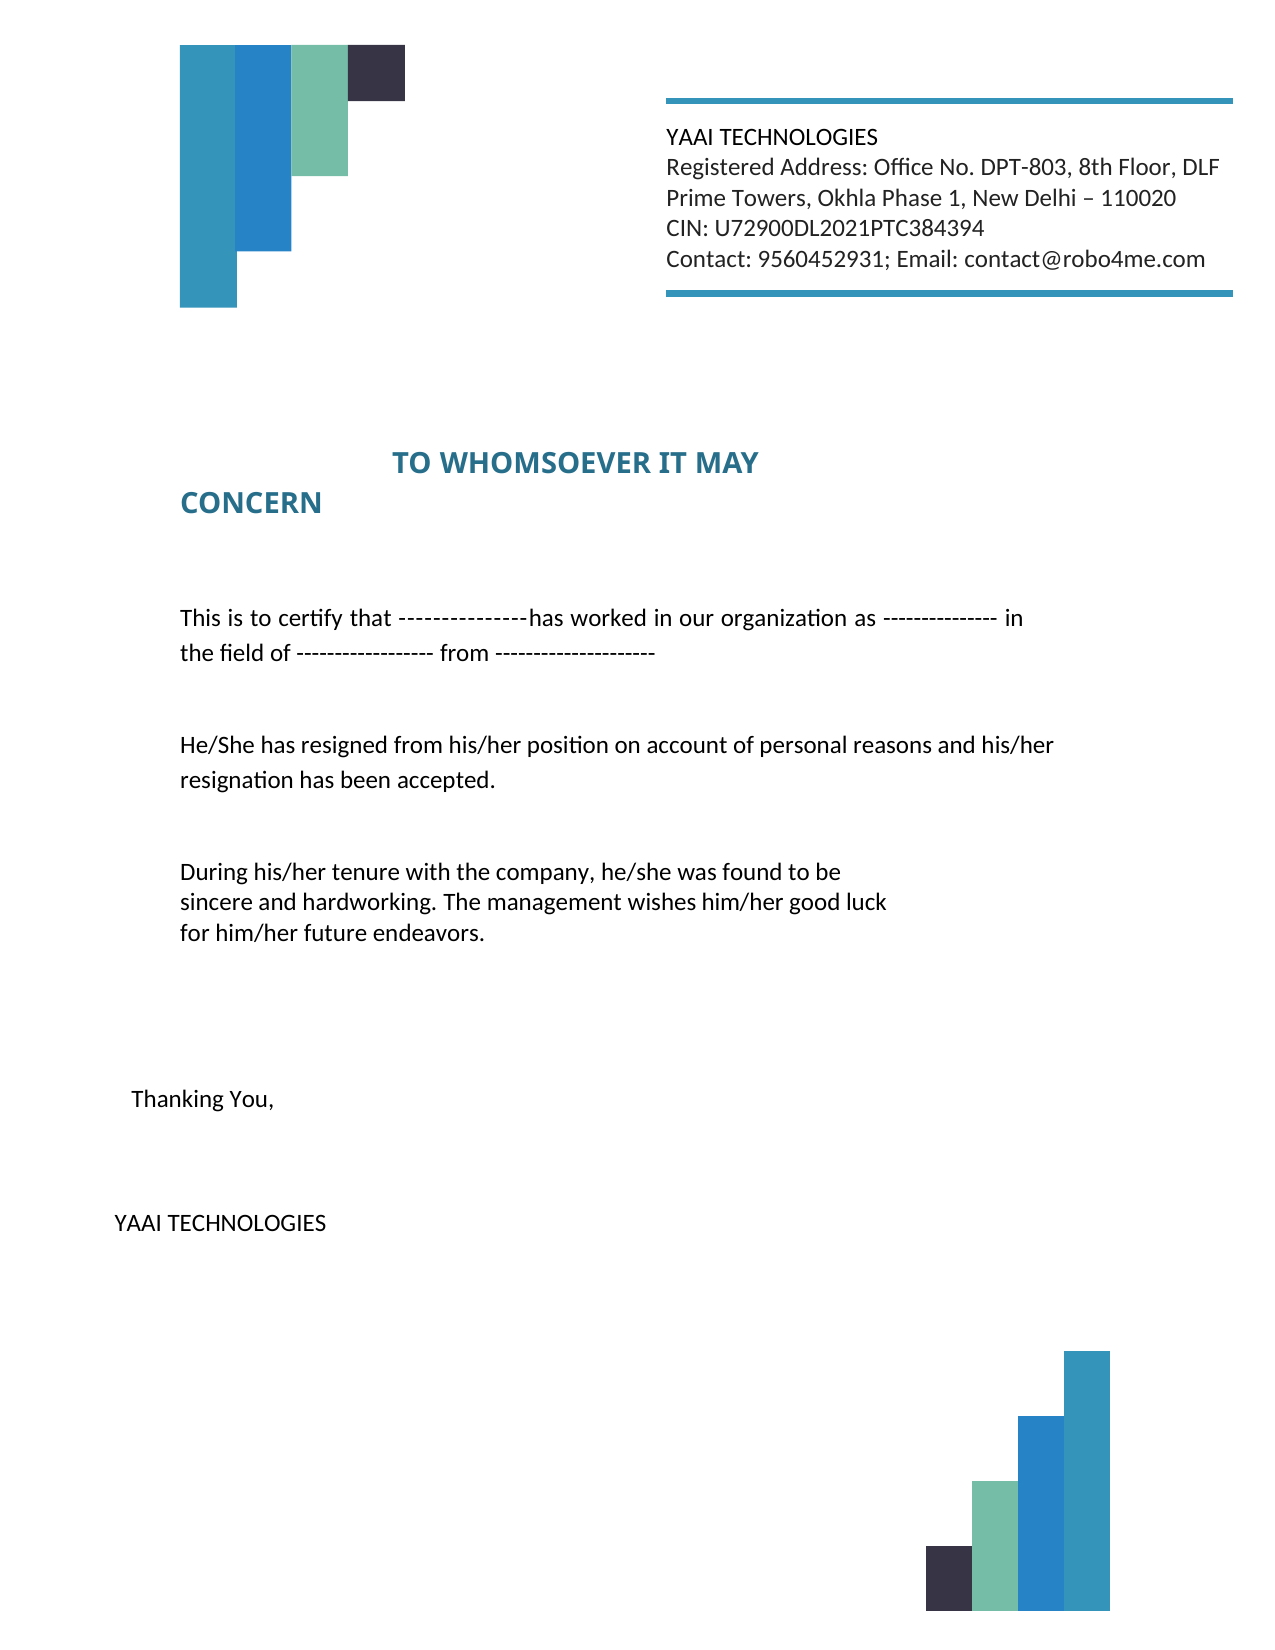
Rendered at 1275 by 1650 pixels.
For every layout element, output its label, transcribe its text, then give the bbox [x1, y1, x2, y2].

text YAAI TECHNOLOGIES [114, 1207, 1110, 1237]
text This is to certify that ---------------has worked in our organization as --------------- in the field of ------------------ from --------------------- [180, 602, 1040, 668]
text During his/her tenure with the company, he/she was found to be sincere and hardworking. The management wishes him/her good luck for him/her future endeavors. [180, 856, 917, 947]
text Thanking You, [114, 1083, 1110, 1114]
subtitle TO WHOMSOEVER IT MAY CONCERN [180, 442, 810, 522]
text He/She has resigned from his/her position on account of personal reasons and his/her resignation has been accepted. [180, 729, 1101, 794]
